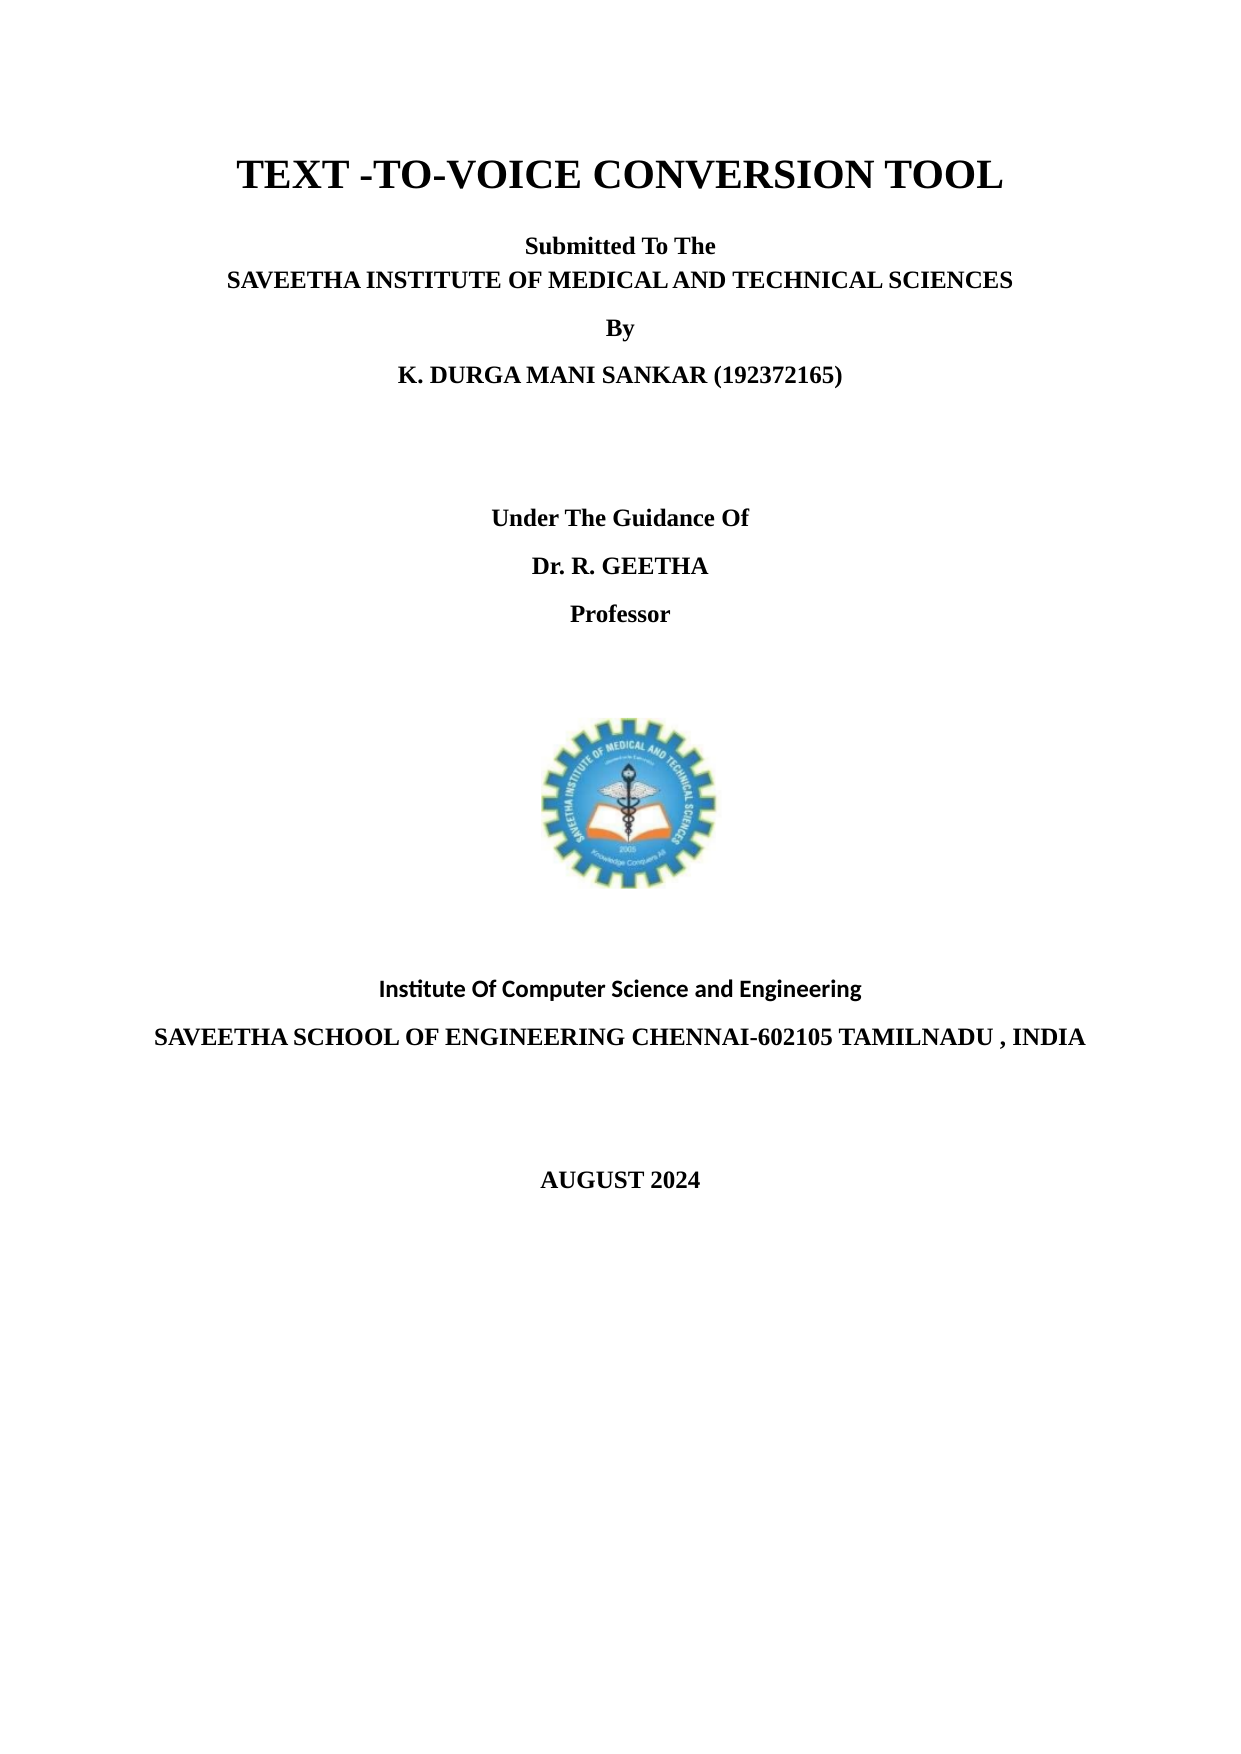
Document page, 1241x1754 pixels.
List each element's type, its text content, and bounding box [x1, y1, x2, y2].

text SAVEETHA SCHOOL OF ENGINEERING CHENNAI-602105 TAMILNADU , INDIA [150, 1022, 1090, 1051]
text SAVEETHA INSTITUTE OF MEDICAL AND TECHNICAL SCIENCES [150, 265, 1090, 294]
text TEXT -TO-VOICE CONVERSION TOOL [150, 150, 1090, 198]
text Under The Guidance Of [150, 503, 1090, 532]
text Dr. R. GEETHA [150, 551, 1090, 580]
text Institute Of Computer Science and Engineering [150, 973, 1090, 1003]
picture [467, 694, 773, 907]
text Professor [150, 599, 1090, 628]
text K. DURGA MANI SANKAR (192372165) [150, 360, 1090, 389]
text Submitted To The [150, 231, 1090, 259]
text AUGUST 2024 [150, 1166, 1090, 1194]
text By [150, 313, 1090, 341]
